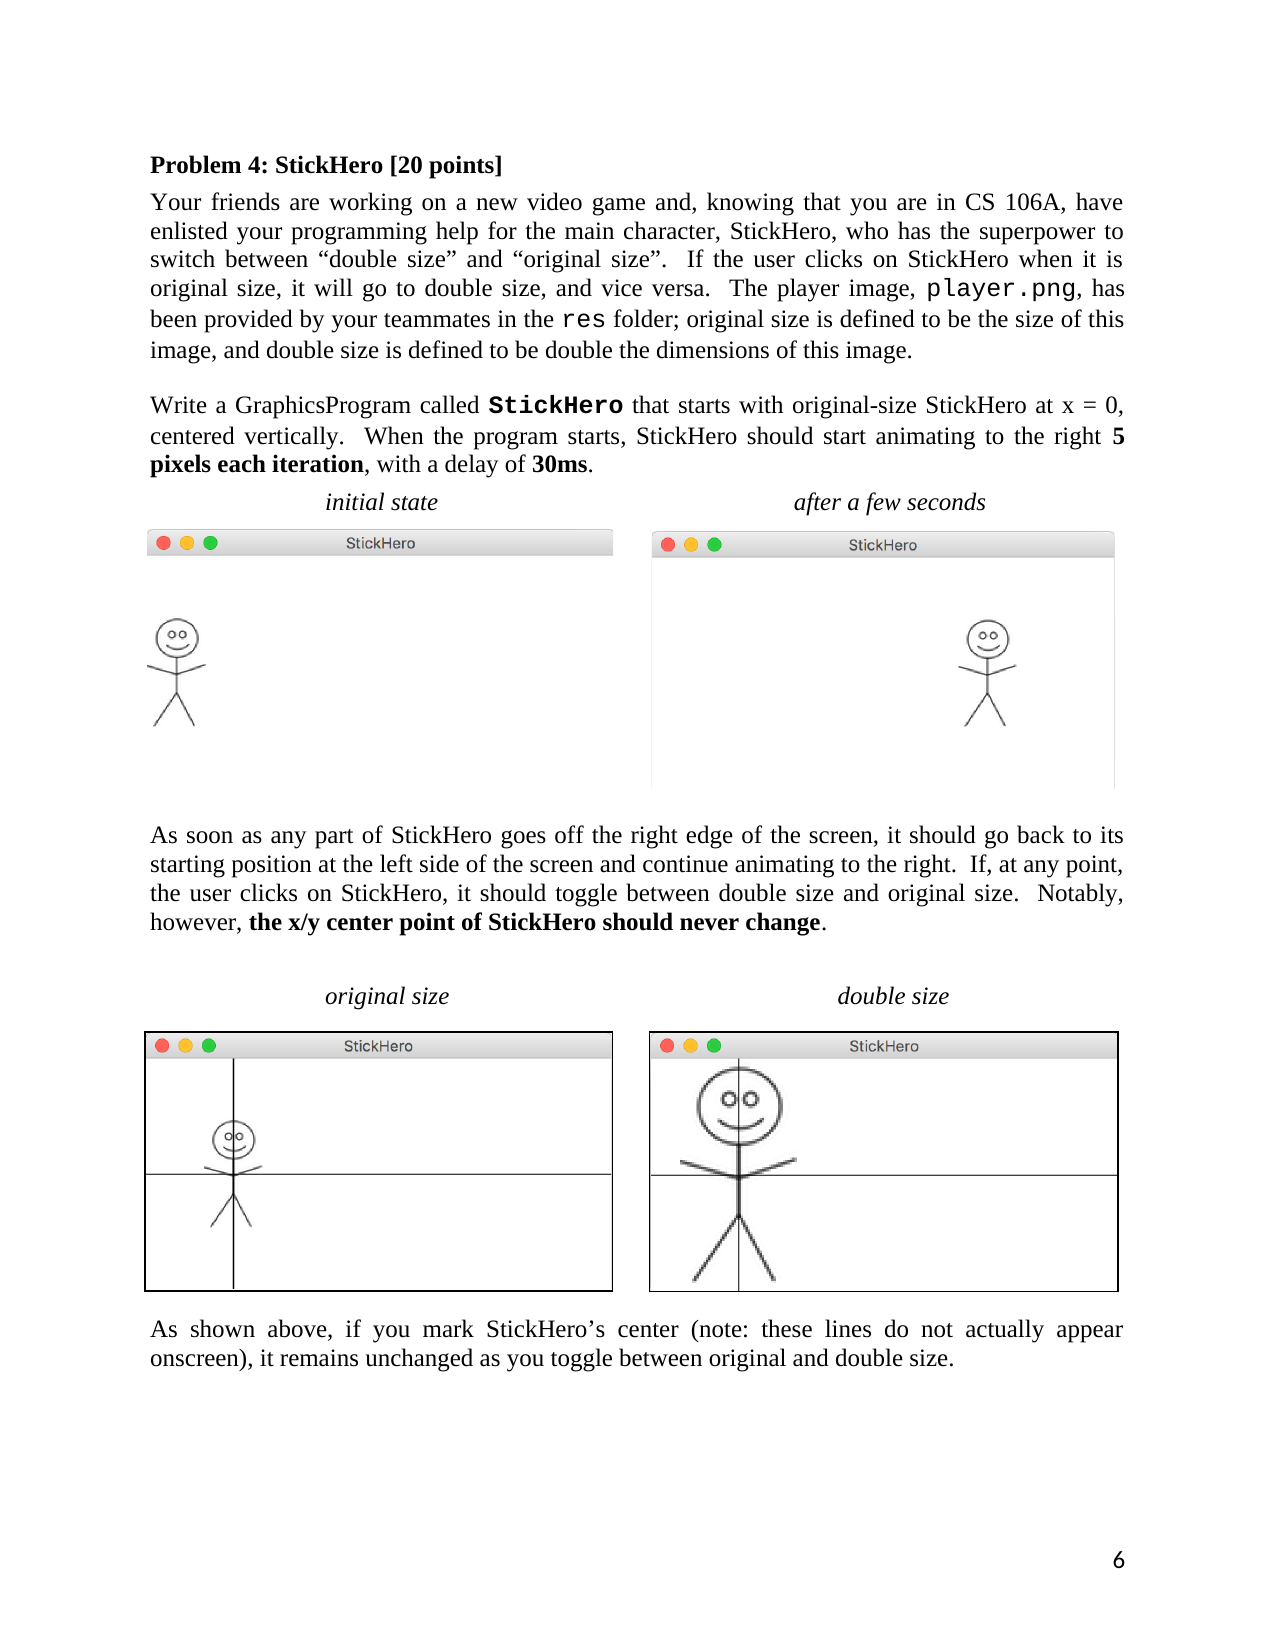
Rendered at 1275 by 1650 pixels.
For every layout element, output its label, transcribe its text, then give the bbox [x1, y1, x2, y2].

subtitle initial state after a few seconds [150, 487, 1125, 515]
subtitle Write a GraphicsProgram called StickHero that starts with original-size StickHero at x = 0, centered vertically. When the program starts, StickHero should start animating to the right 5 pixels each iteration, with a delay of 30ms. [150, 390, 1125, 478]
subtitle Your friends are working on a new video game and, knowing that you are in CS 106A, have enlisted your programming help for the main character, StickHero, who has the superpower to switch between “double size” and “original size”. If the user clicks on StickHero when it is original size, it will go to double size, and vice versa. The player image, player.png, has been provided by your teammates in the res folder; original size is defined to be the size of this image, and double size is defined to be double the dimensions of this image. [150, 187, 1125, 364]
subtitle original size double size [150, 981, 1125, 1009]
subtitle Problem 4: StickHero [20 points] [150, 150, 1125, 179]
picture [147, 529, 614, 788]
picture [146, 1033, 612, 1288]
picture [651, 531, 1114, 789]
picture [650, 1033, 1117, 1291]
